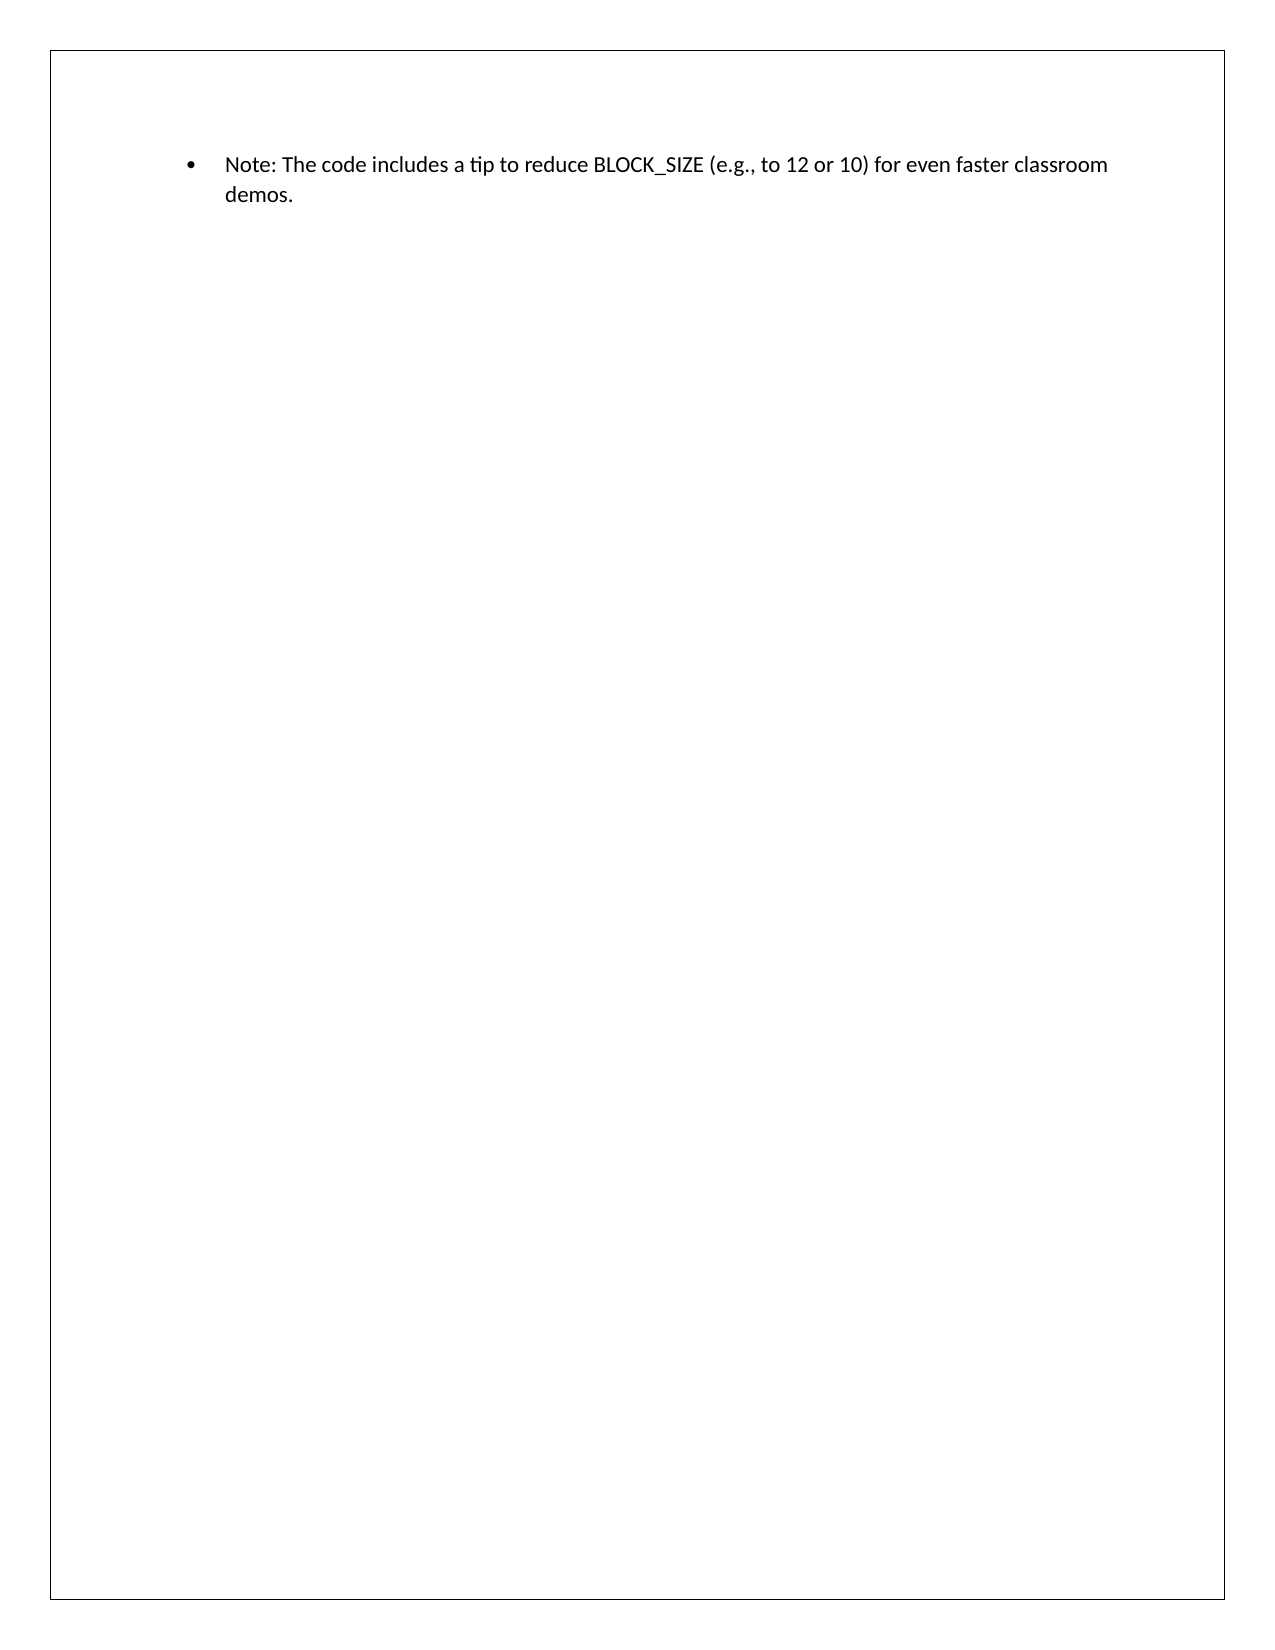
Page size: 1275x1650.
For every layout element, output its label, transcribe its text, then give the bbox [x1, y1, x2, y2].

list Note: The code includes a tip to reduce BLOCK_SIZE (e.g., to 12 or 10) for even faster classroom demos. [187, 150, 1125, 208]
